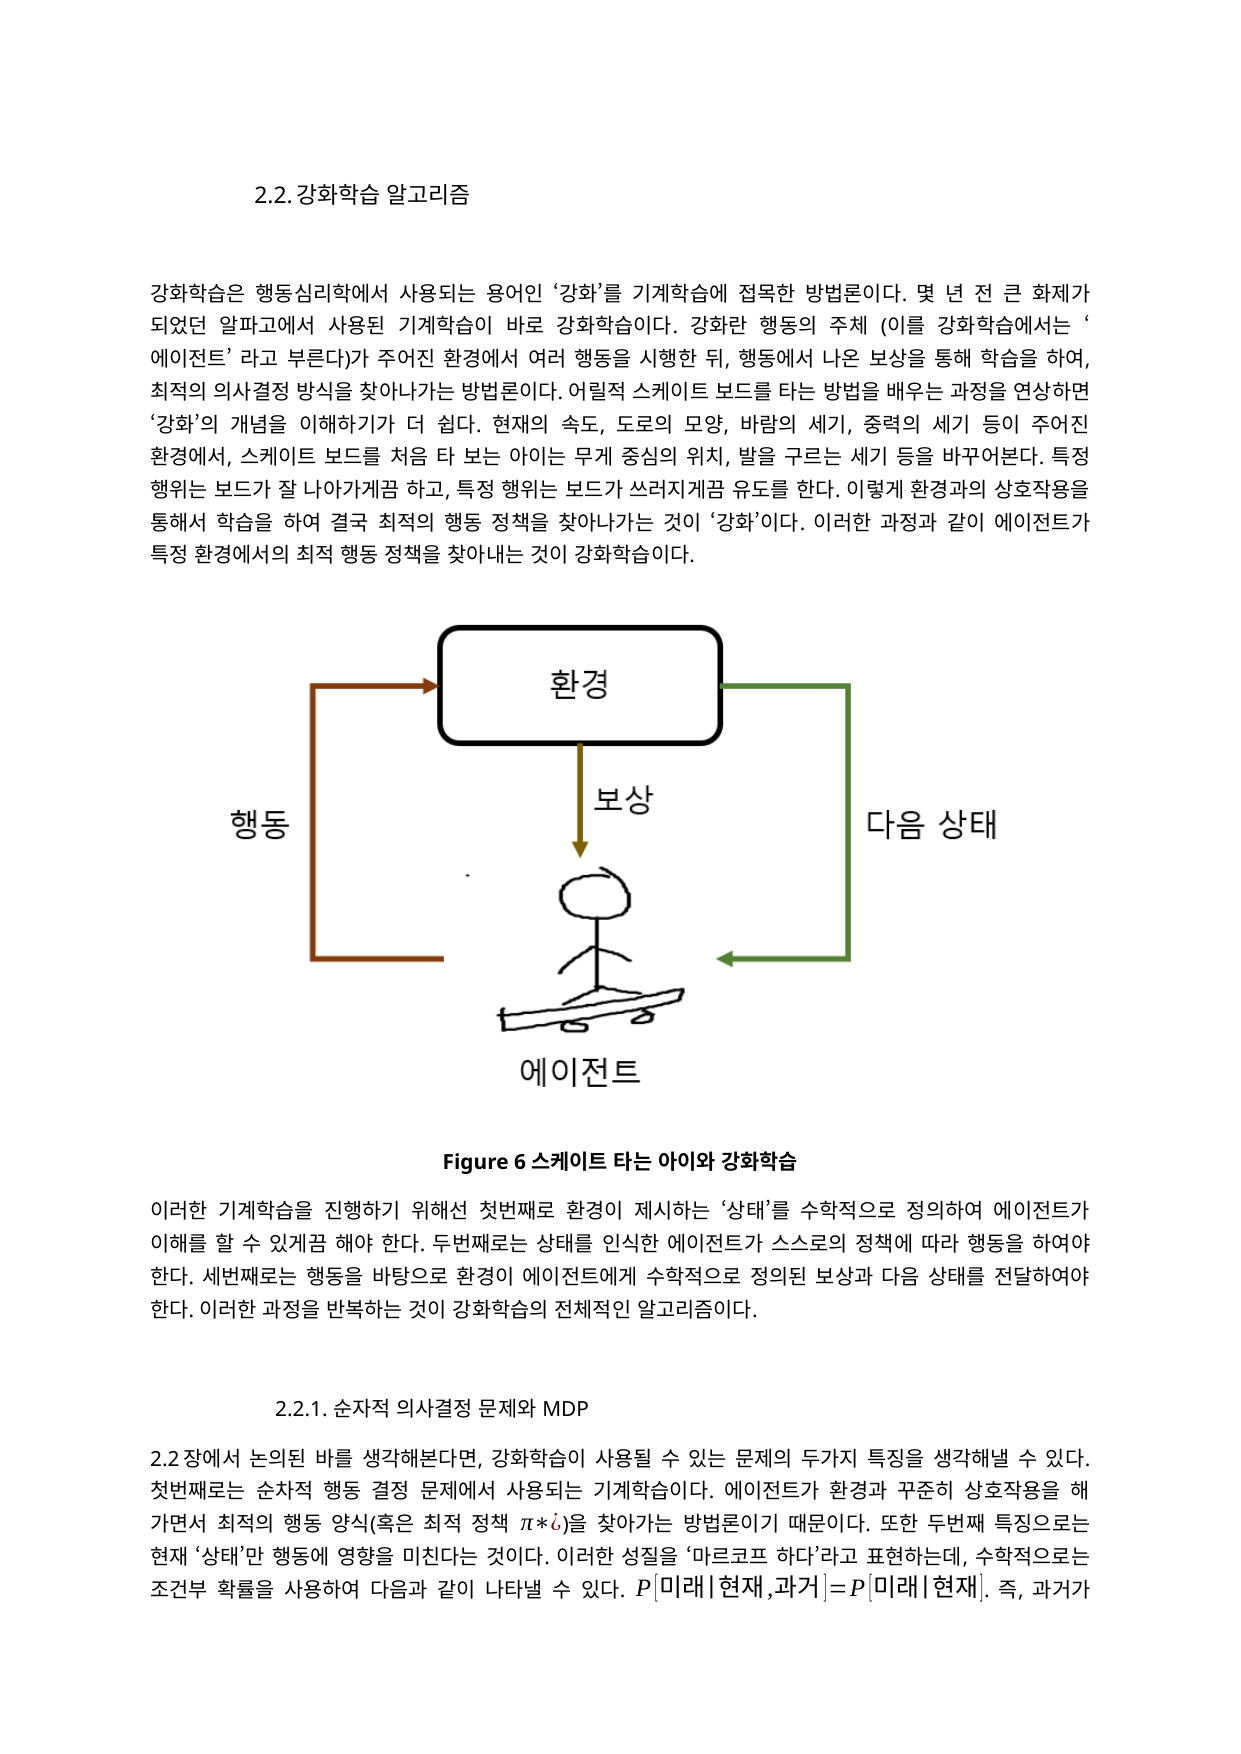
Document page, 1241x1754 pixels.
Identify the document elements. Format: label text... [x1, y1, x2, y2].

subtitle 강화학습 알고리즘 [254, 177, 1090, 211]
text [150, 1442, 1090, 1603]
picture [213, 588, 1027, 1115]
text Figure 6 스케이트 타는 아이와 강화학습 [150, 1145, 1090, 1176]
text 이러한 기계학습을 진행하기 위해선 첫번째로 환경이 제시하는 ‘상태’를 수학적으로 정의하여 에이전트가 이해를 할 수 있게끔 해야 한다. 두번째로는 상태를 인식한 에이전트가 스스로의 정책에 따라 행동을 하여야 한다. 세번째로는 행동을 바탕으로 환경이 에이전트에게 수학적으로 정의된 보상과 다음 상태를 전달하여야 한다. 이러한 과정을 반복하는 것이 강화학습의 전체적인 알고리즘이다. [150, 1195, 1090, 1323]
text 2.2.1. 순자적 의사결정 문제와 MDP [212, 1393, 1090, 1423]
text 강화학습은 행동심리학에서 사용되는 용어인 ‘강화’를 기계학습에 접목한 방법론이다. 몇 년 전 큰 화제가 되었던 알파고에서 사용된 기계학습이 바로 강화학습이다. 강화란 행동의 주체 (이를 강화학습에서는 ‘에이전트’ 라고 부른다)가 주어진 환경에서 여러 행동을 시행한 뒤, 행동에서 나온 보상을 통해 학습을 하여, 최적의 의사결정 방식을 찾아나가는 방법론이다. 어릴적 스케이트 보드를 타는 방법을 배우는 과정을 연상하면 ‘강화’의 개념을 이해하기가 더 쉽다. 현재의 속도, 도로의 모양, 바람의 세기, 중력의 세기 등이 주어진 환경에서, 스케이트 보드를 처음 타 보는 아이는 무게 중심의 위치, 발을 구르는 세기 등을 바꾸어본다. 특정 행위는 보드가 잘 나아가게끔 하고, 특정 행위는 보드가 쓰러지게끔 유도를 한다. 이렇게 환경과의 상호작용을 통해서 학습을 하여 결국 최적의 행동 정책을 찾아나가는 것이 ‘강화’이다. 이러한 과정과 같이 에이전트가 특정 환경에서의 최적 행동 정책을 찾아내는 것이 강화학습이다. [150, 277, 1090, 569]
